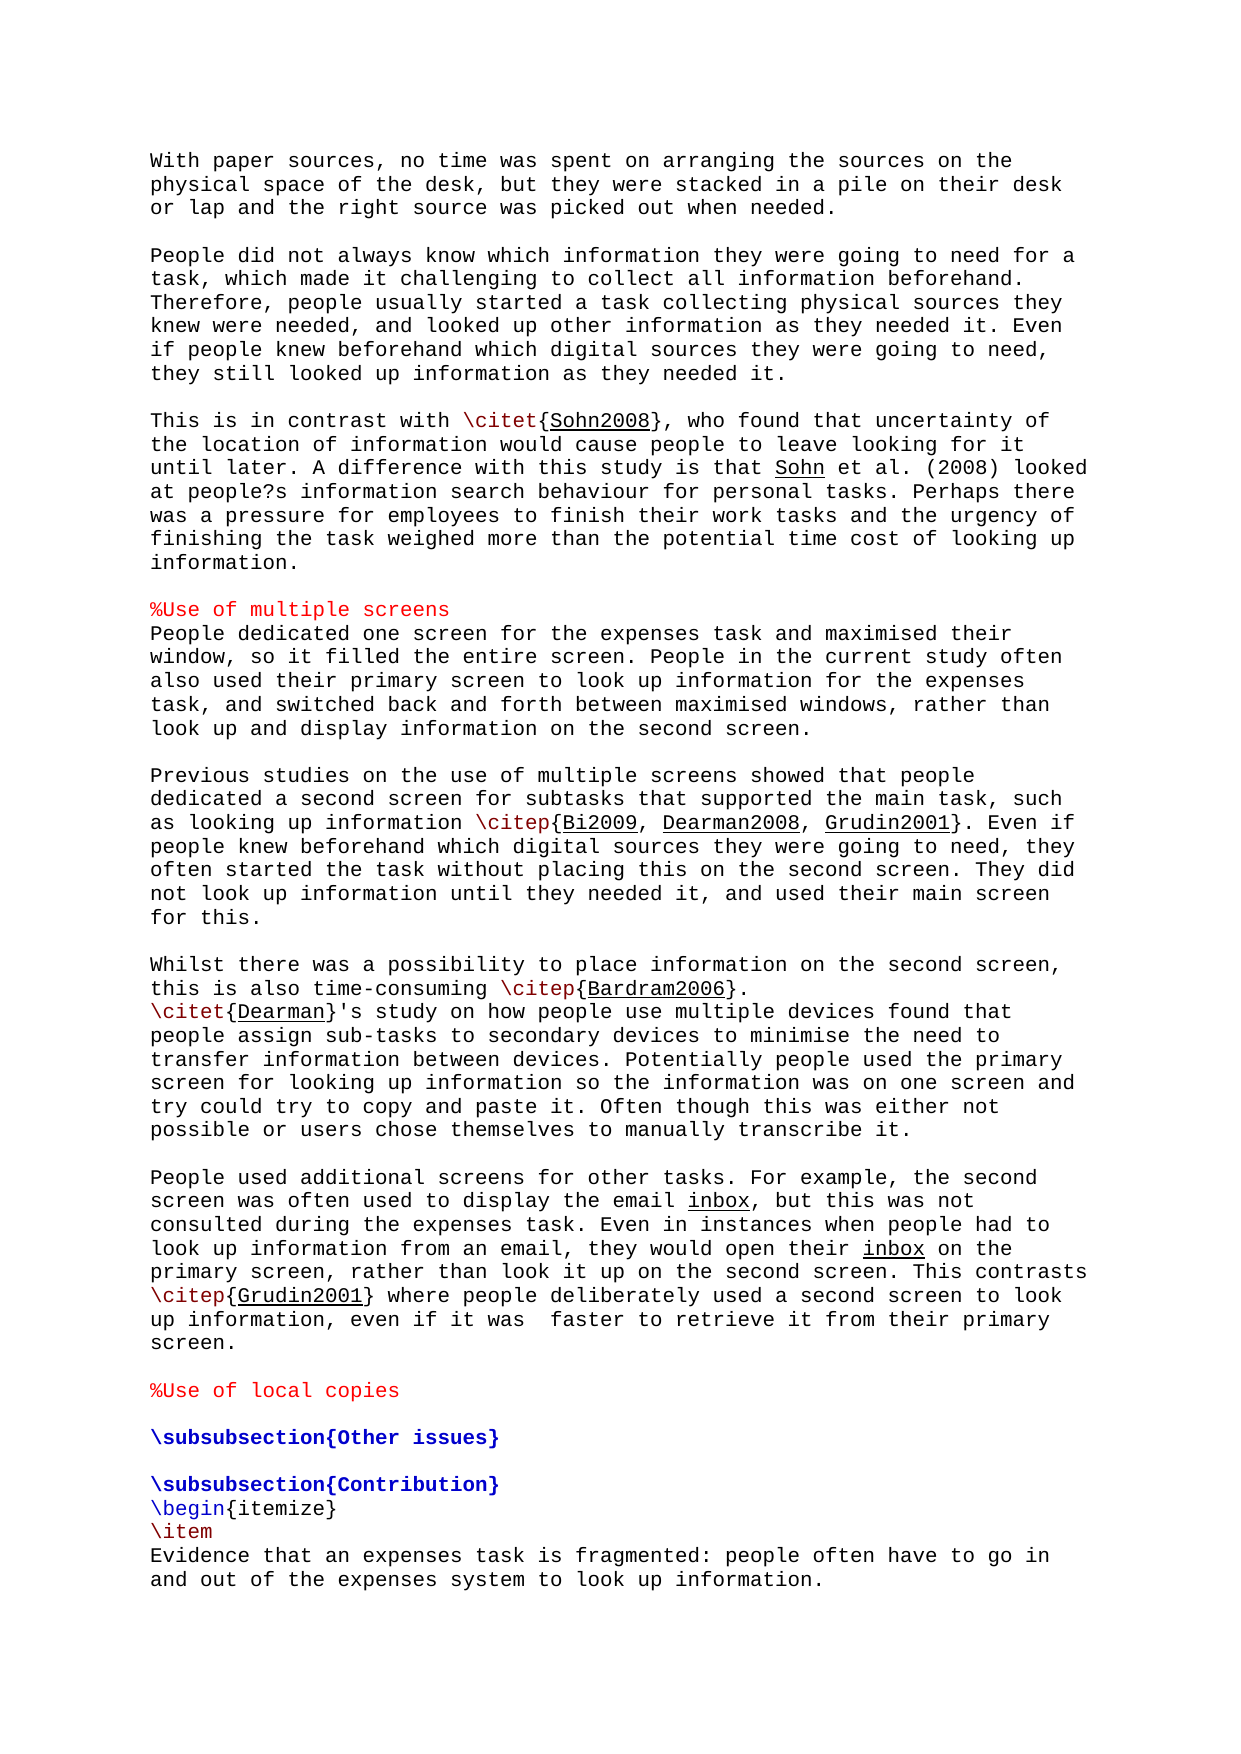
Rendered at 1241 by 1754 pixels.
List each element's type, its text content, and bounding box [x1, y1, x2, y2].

text People did not always know which information they were going to need for a task, which made it challenging to collect all information beforehand. Therefore, people usually started a task collecting physical sources they knew were needed, and looked up other information as they needed it. Even if people knew beforehand which digital sources they were going to need, they still looked up information as they needed it. [150, 244, 1090, 386]
text Evidence that an expenses task is fragmented: people often have to go in and out of the expenses system to look up information. [150, 1545, 1090, 1592]
text \citet{Dearman}'s study on how people use multiple devices found that people assign sub-tasks to secondary devices to minimise the need to transfer information between devices. Potentially people used the primary screen for looking up information so the information was on one screen and try could try to copy and paste it. Often though this was either not possible or users chose themselves to manually transcribe it. [150, 1001, 1090, 1143]
text \subsubsection{Other issues} [150, 1427, 1090, 1451]
text \item [150, 1521, 1090, 1545]
text With paper sources, no time was spent on arranging the sources on the physical space of the desk, but they were stacked in a pile on their desk or lap and the right source was picked out when needed. [150, 150, 1090, 221]
text Whilst there was a possibility to place information on the second screen, this is also time-consuming \citep{Bardram2006}. [150, 954, 1090, 1001]
text This is in contrast with \citet{Sohn2008}, who found that uncertainty of the location of information would cause people to leave looking for it until later. A difference with this study is that Sohn et al. (2008) looked at people?s information search behaviour for personal tasks. Perhaps there was a pressure for employees to finish their work tasks and the urgency of finishing the task weighed more than the potential time cost of looking up information. [150, 410, 1090, 576]
text People used additional screens for other tasks. For example, the second screen was often used to display the email inbox, but this was not consulted during the expenses task. Even in instances when people had to look up information from an email, they would open their inbox on the primary screen, rather than look it up on the second screen. This contrasts \citep{Grudin2001} where people deliberately used a second screen to look up information, even if it was faster to retrieve it from their primary screen. [150, 1167, 1090, 1356]
text \begin{itemize} [150, 1498, 1090, 1521]
text \subsubsection{Contribution} [150, 1474, 1090, 1498]
text %Use of multiple screens [150, 599, 1090, 623]
text Previous studies on the use of multiple screens showed that people dedicated a second screen for subtasks that supported the main task, such as looking up information \citep{Bi2009, Dearman2008, Grudin2001}. Even if people knew beforehand which digital sources they were going to need, they often started the task without placing this on the second screen. They did not look up information until they needed it, and used their main screen for this. [150, 765, 1090, 930]
text %Use of local copies [150, 1379, 1090, 1403]
text People dedicated one screen for the expenses task and maximised their window, so it filled the entire screen. People in the current study often also used their primary screen to look up information for the expenses task, and switched back and forth between maximised windows, rather than look up and display information on the second screen. [150, 623, 1090, 741]
